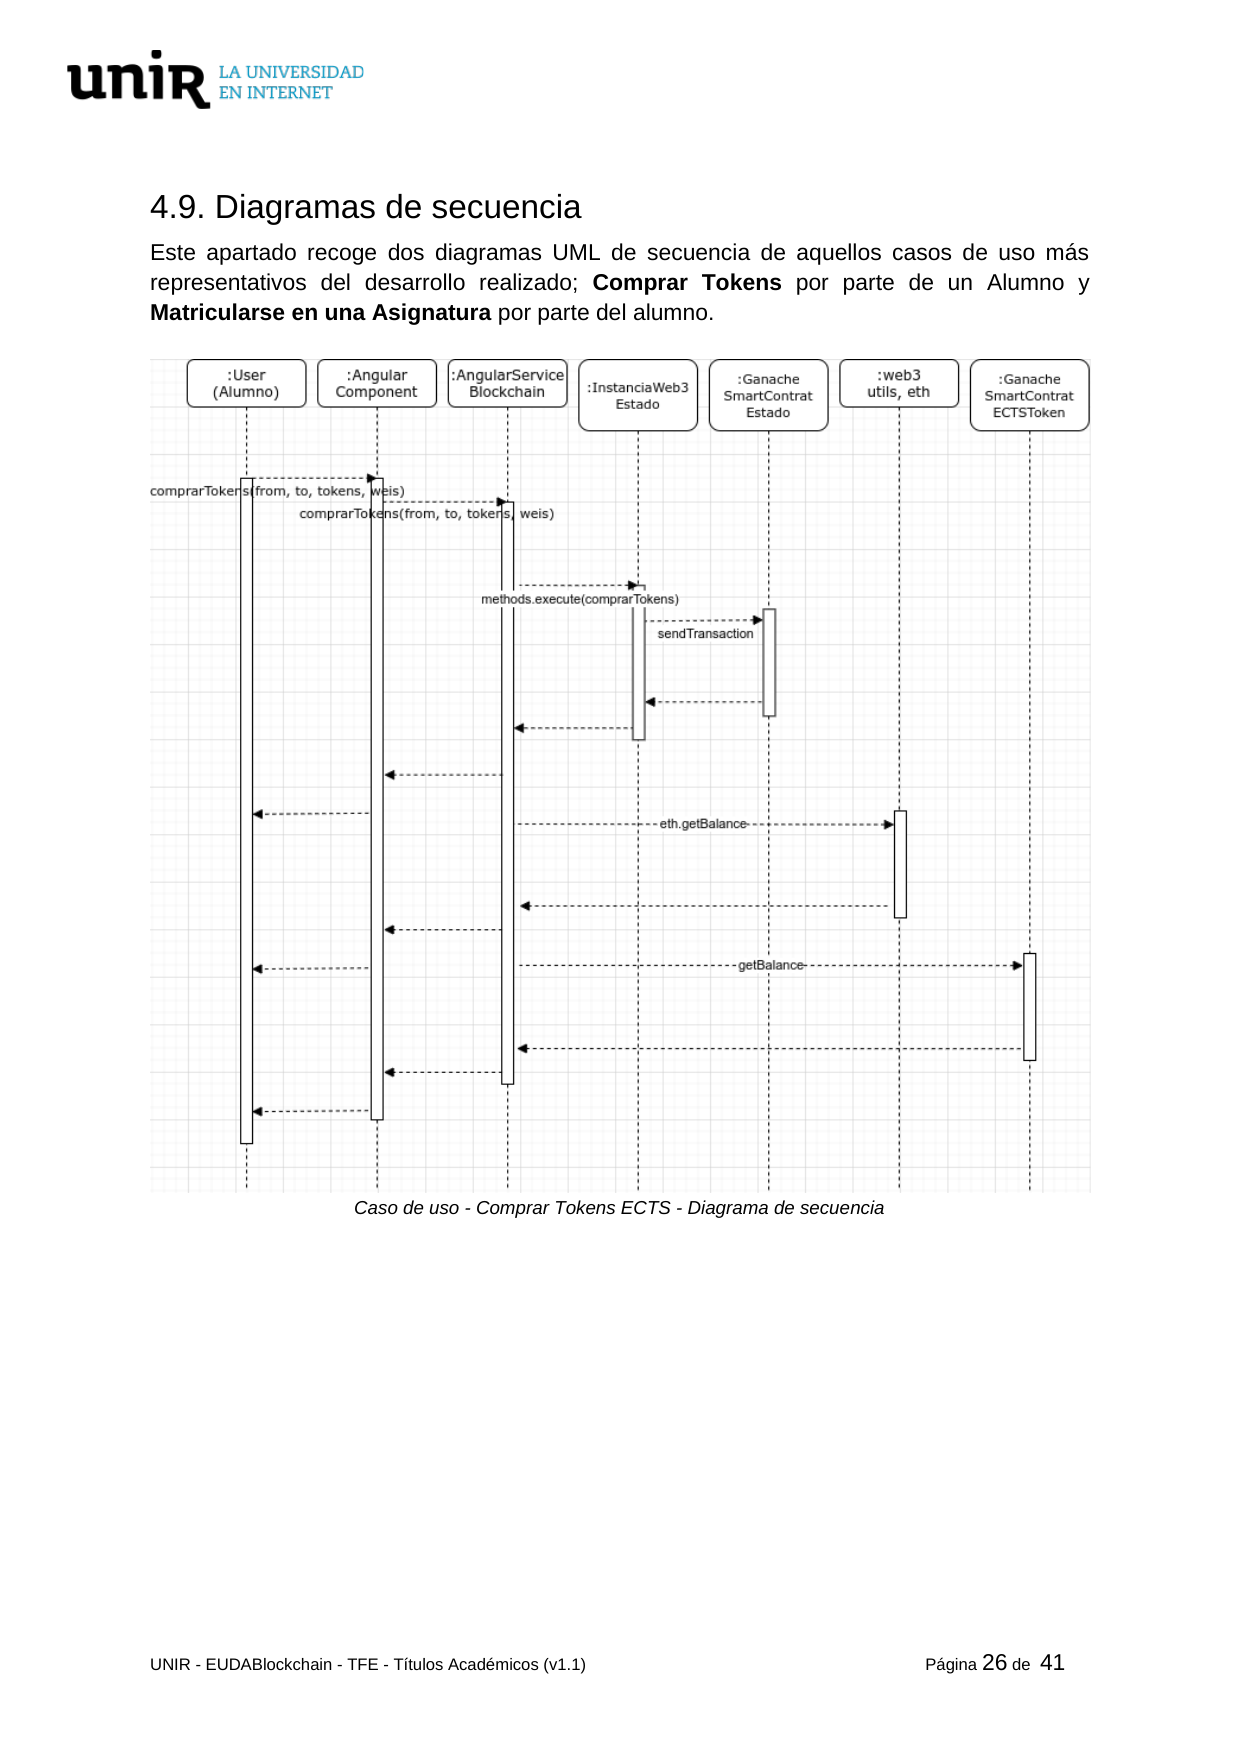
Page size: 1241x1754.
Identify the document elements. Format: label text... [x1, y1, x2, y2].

picture [150, 359, 1091, 1193]
subtitle 4.9. Diagramas de secuencia [150, 187, 1090, 226]
text Este apartado recoge dos diagramas UML de secuencia de aquellos casos de uso más representativos del desarrollo realizado; Comprar Tokens por parte de un Alumno y Matricularse en una Asignatura por parte del alumno. [150, 238, 1090, 325]
picture [67, 50, 364, 110]
text Caso de uso - Comprar Tokens ECTS - Diagrama de secuencia [150, 1196, 1090, 1218]
